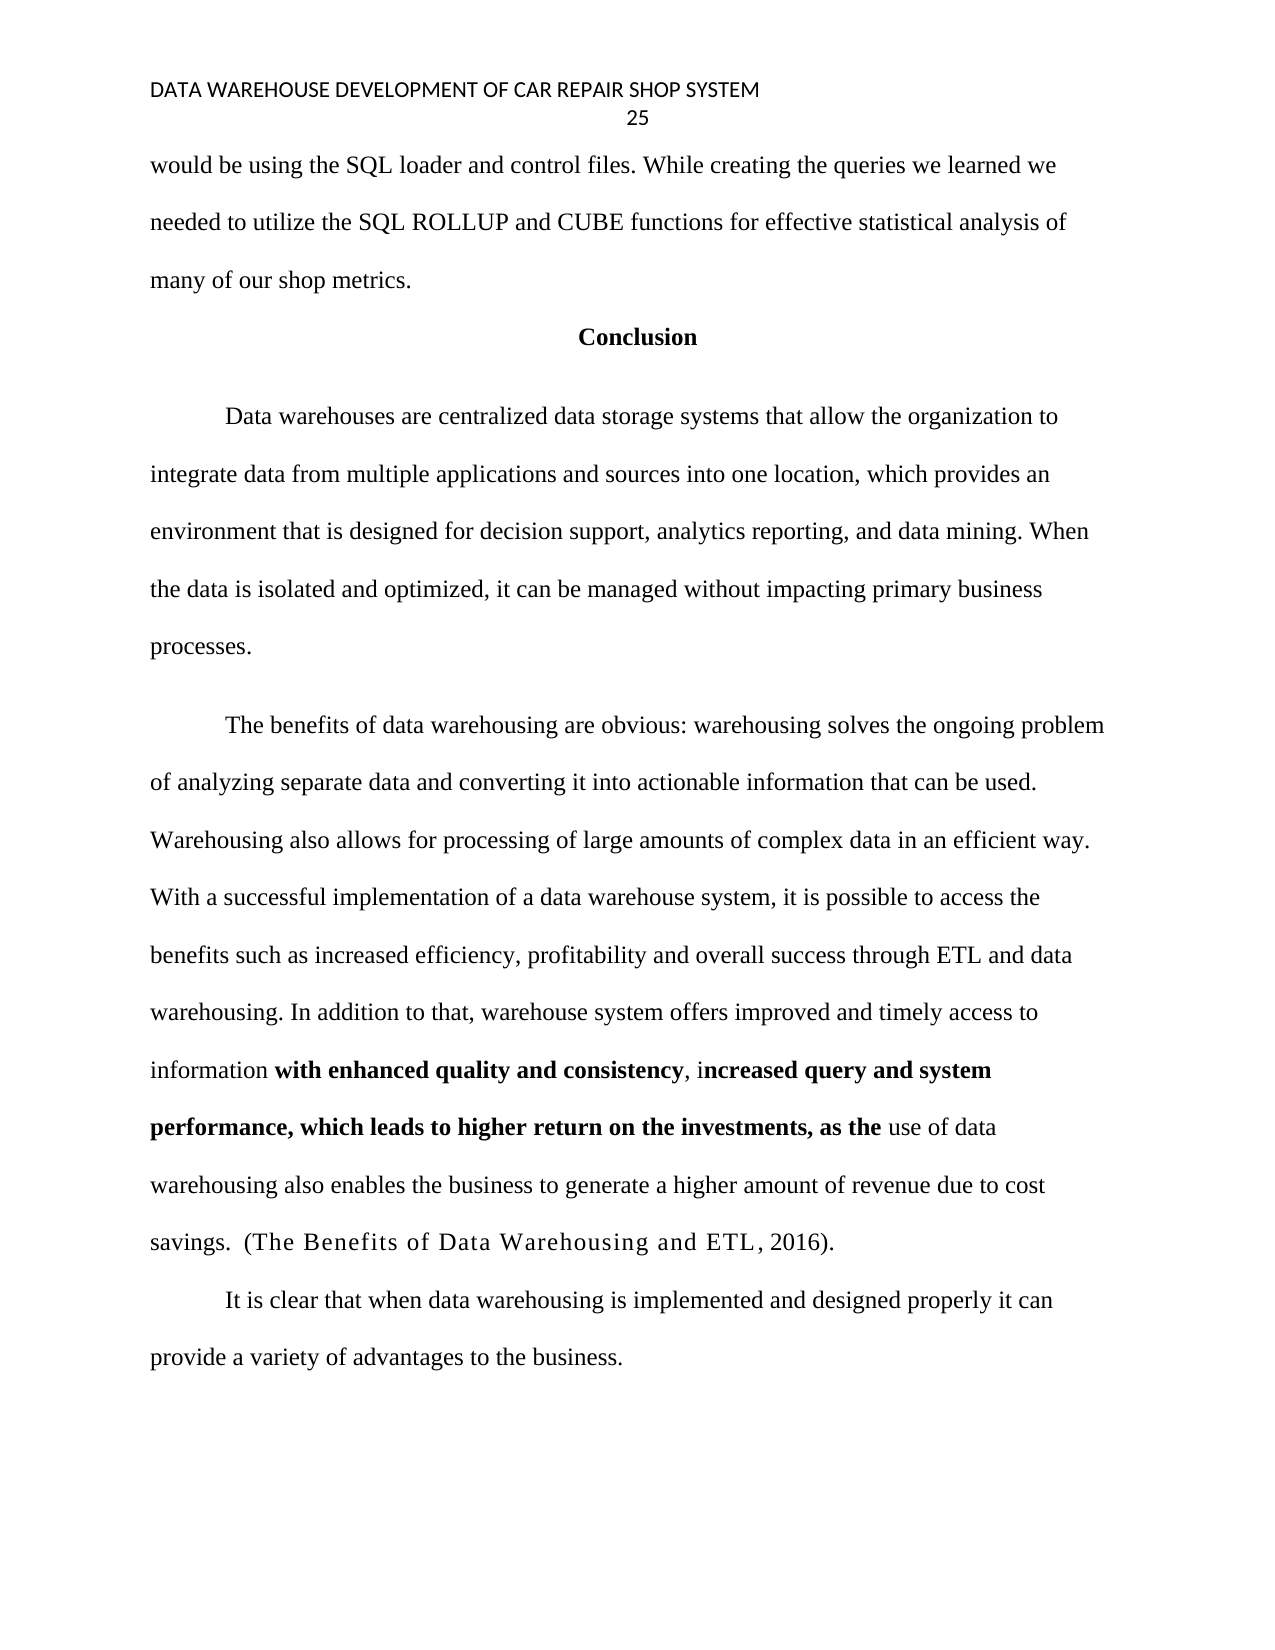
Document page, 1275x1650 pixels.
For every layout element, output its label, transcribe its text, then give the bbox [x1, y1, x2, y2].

text Data warehouses are centralized data storage systems that allow the organization to integrate data from multiple applications and sources into one location, which provides an environment that is designed for decision support, analytics reporting, and data mining. When the data is isolated and optimized, it can be managed without impacting primary business processes. [150, 401, 1125, 660]
text It is clear that when data warehousing is implemented and designed properly it can provide a variety of advantages to the business. [150, 1285, 1125, 1371]
subtitle The benefits of data warehousing are obvious: warehousing solves the ongoing problem of analyzing separate data and converting it into actionable information that can be used. Warehousing also allows for processing of large amounts of complex data in an efficient way. With a successful implementation of a data warehouse system, it is possible to access the benefits such as increased efficiency, profitability and overall success through ETL and data warehousing. In addition to that, warehouse system offers improved and timely access to information with enhanced quality and consistency, increased query and system performance, which leads to higher return on the investments, as the use of data warehousing also enables the business to generate a higher amount of revenue due to cost savings. (The Benefits of Data Warehousing and ETL, 2016). [150, 710, 1125, 1256]
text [150, 150, 1125, 294]
text Conclusion [150, 322, 1125, 351]
